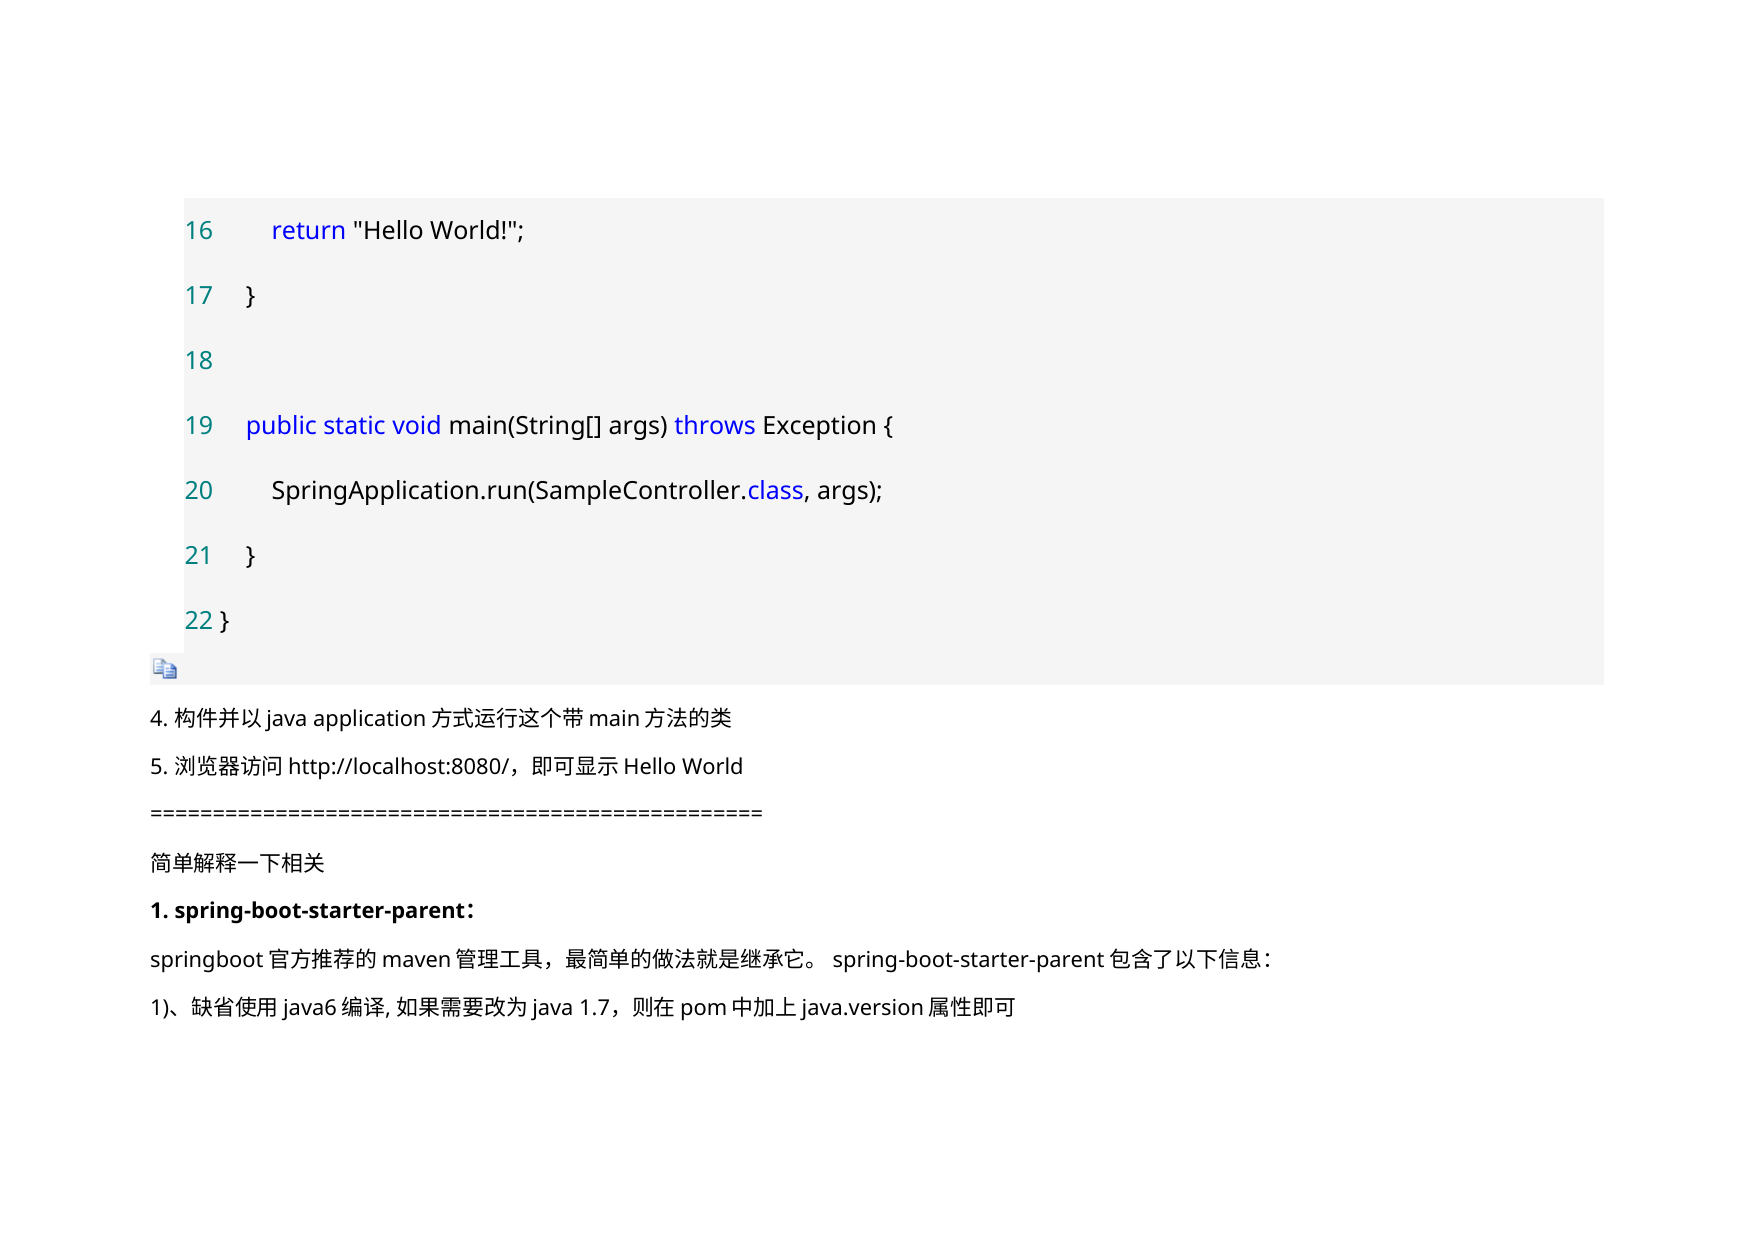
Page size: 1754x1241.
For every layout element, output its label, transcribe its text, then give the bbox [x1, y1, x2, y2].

picture [150, 652, 182, 684]
text 17 } [184, 263, 1604, 328]
text 19 public static void main(String[] args) throws Exception { [184, 393, 1604, 458]
text 16 return "Hello World!"; [184, 198, 1604, 263]
text 21 } [184, 523, 1604, 588]
text 18 [184, 328, 1604, 393]
text springboot官方推荐的maven管理工具，最简单的做法就是继承它。 spring-boot-starter-parent包含了以下信息： [150, 941, 1604, 974]
text ================================================= [150, 797, 1604, 829]
text 20 SpringApplication.run(SampleController.class, args); [184, 458, 1604, 523]
text 1)、缺省使用java6编译, 如果需要改为java 1.7，则在pom中加上java.version属性即可 [150, 989, 1604, 1022]
text 1. spring-boot-starter-parent： [150, 893, 1604, 926]
text 22 } [184, 588, 1604, 653]
text 5. 浏览器访问http://localhost:8080/，即可显示Hello World [150, 749, 1604, 781]
text 4. 构件并以java application方式运行这个带main方法的类 [150, 701, 1604, 733]
text 简单解释一下相关 [150, 845, 1604, 878]
